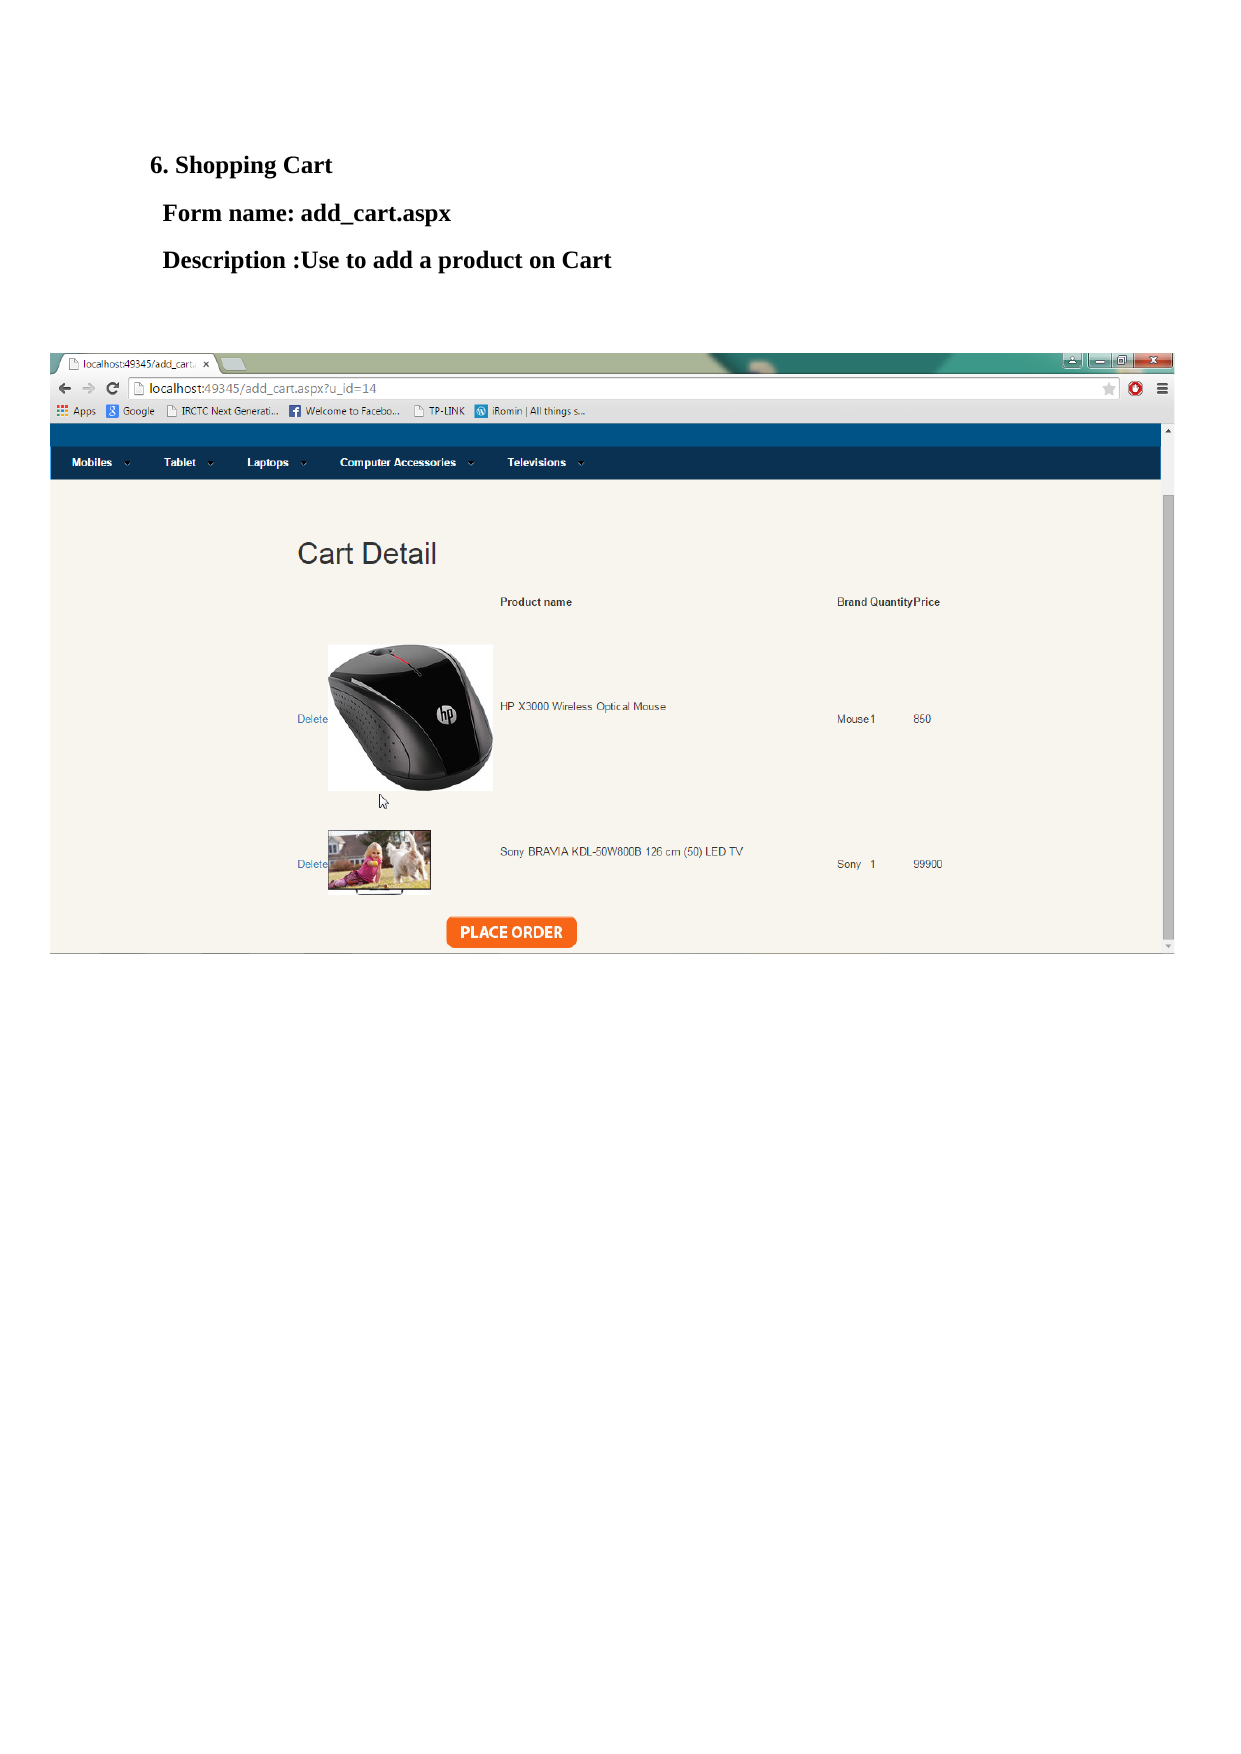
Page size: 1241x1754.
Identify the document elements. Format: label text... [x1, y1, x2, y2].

text 6. Shopping Cart [150, 150, 1090, 179]
picture [50, 353, 1175, 954]
text Form name: add_cart.aspx [150, 198, 1090, 226]
text Description :Use to add a product on Cart [150, 245, 1090, 274]
